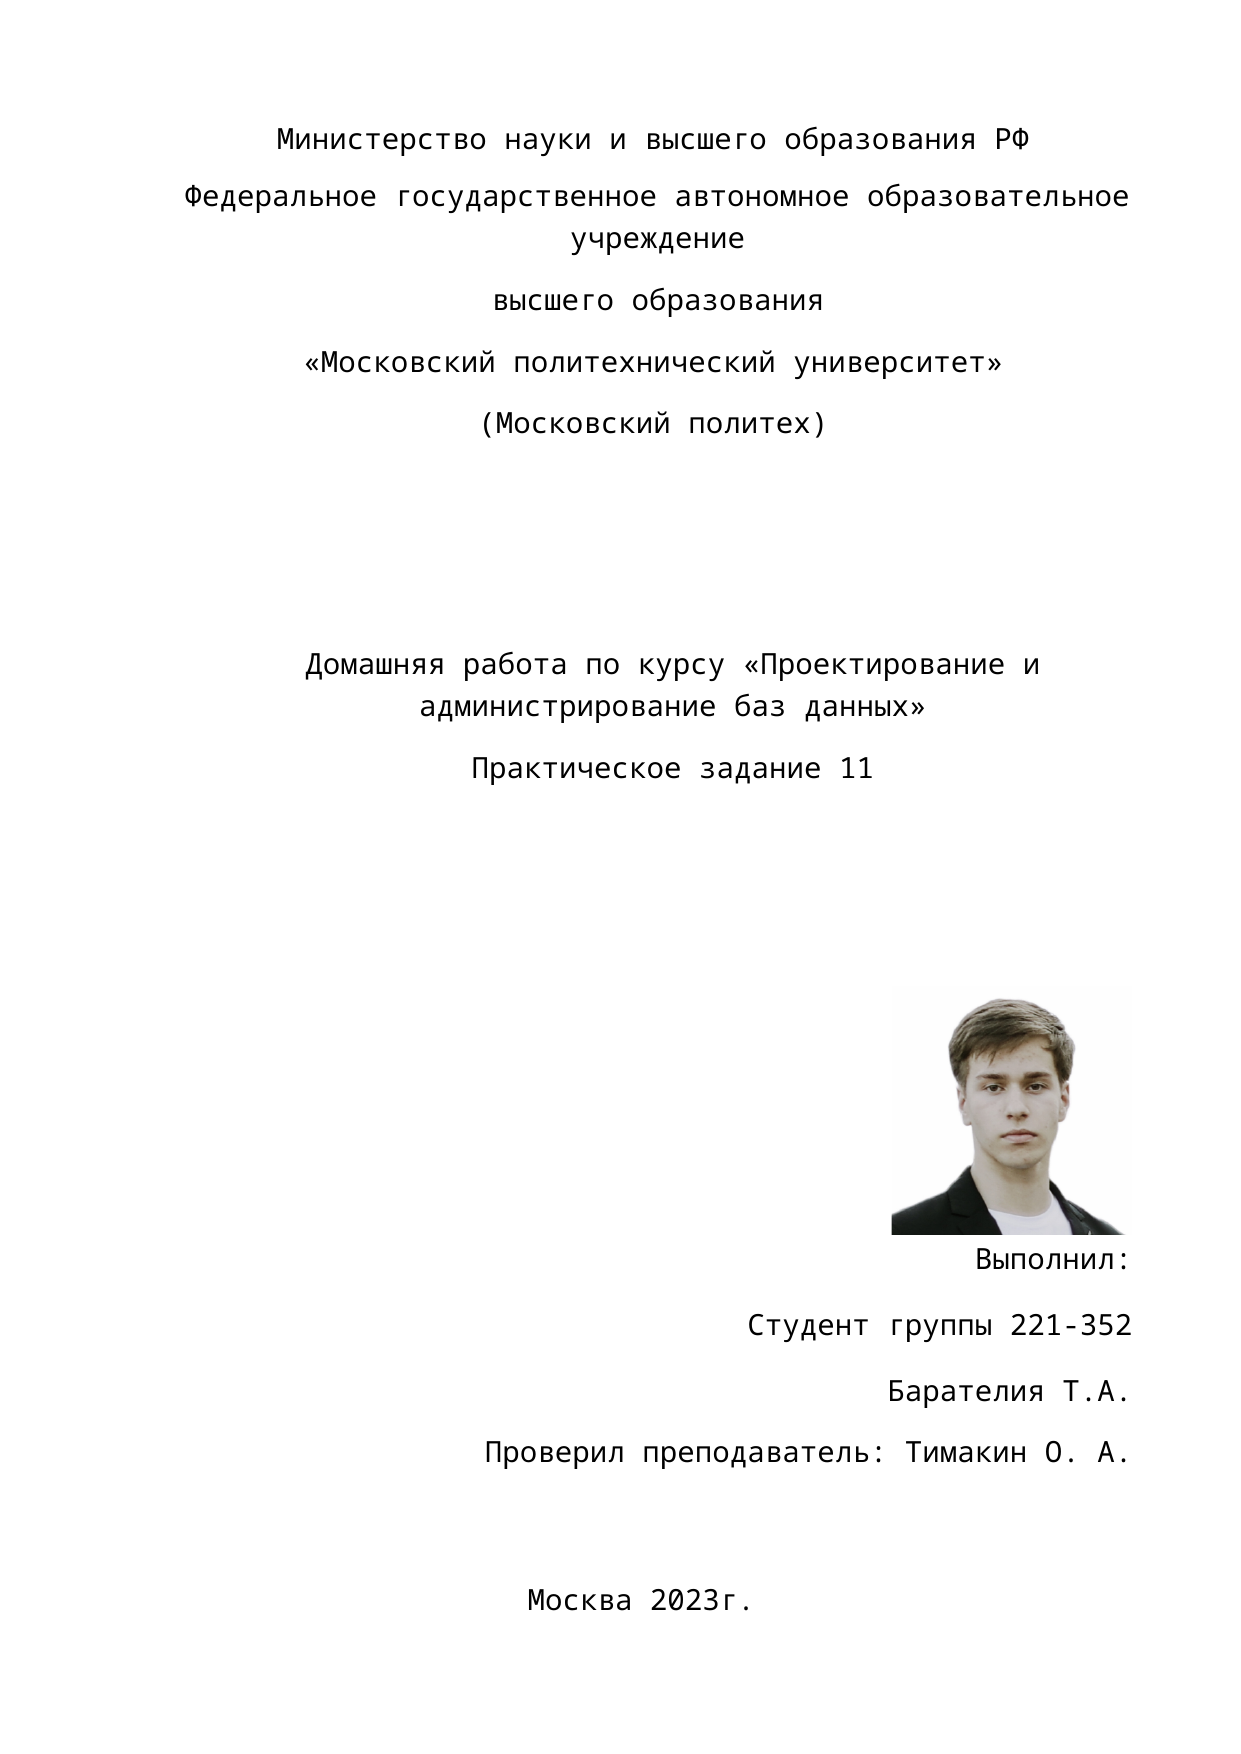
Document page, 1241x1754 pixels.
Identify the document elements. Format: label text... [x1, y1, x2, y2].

text Проверил преподаватель: Тимакин О. А. [177, 1432, 1132, 1471]
text (Московский политех) [177, 403, 1129, 442]
text Практическое задание 11 [194, 748, 1152, 787]
text «Московский политехнический университет» [177, 341, 1129, 381]
text высшего образования [177, 279, 1138, 319]
text Министерство науки и высшего образования РФ [177, 118, 1128, 158]
text Москва 2023г. [177, 1579, 1152, 1619]
text Выполнил: [177, 1238, 1132, 1278]
text Барателия Т.А. [177, 1370, 1132, 1410]
picture [891, 986, 1132, 1235]
text Студент группы 221-352 [177, 1304, 1132, 1344]
text Федеральное государственное автономное образовательное учреждение [177, 175, 1137, 257]
text Домашняя работа по курсу «Проектирование и администрирование баз данных» [194, 643, 1152, 725]
